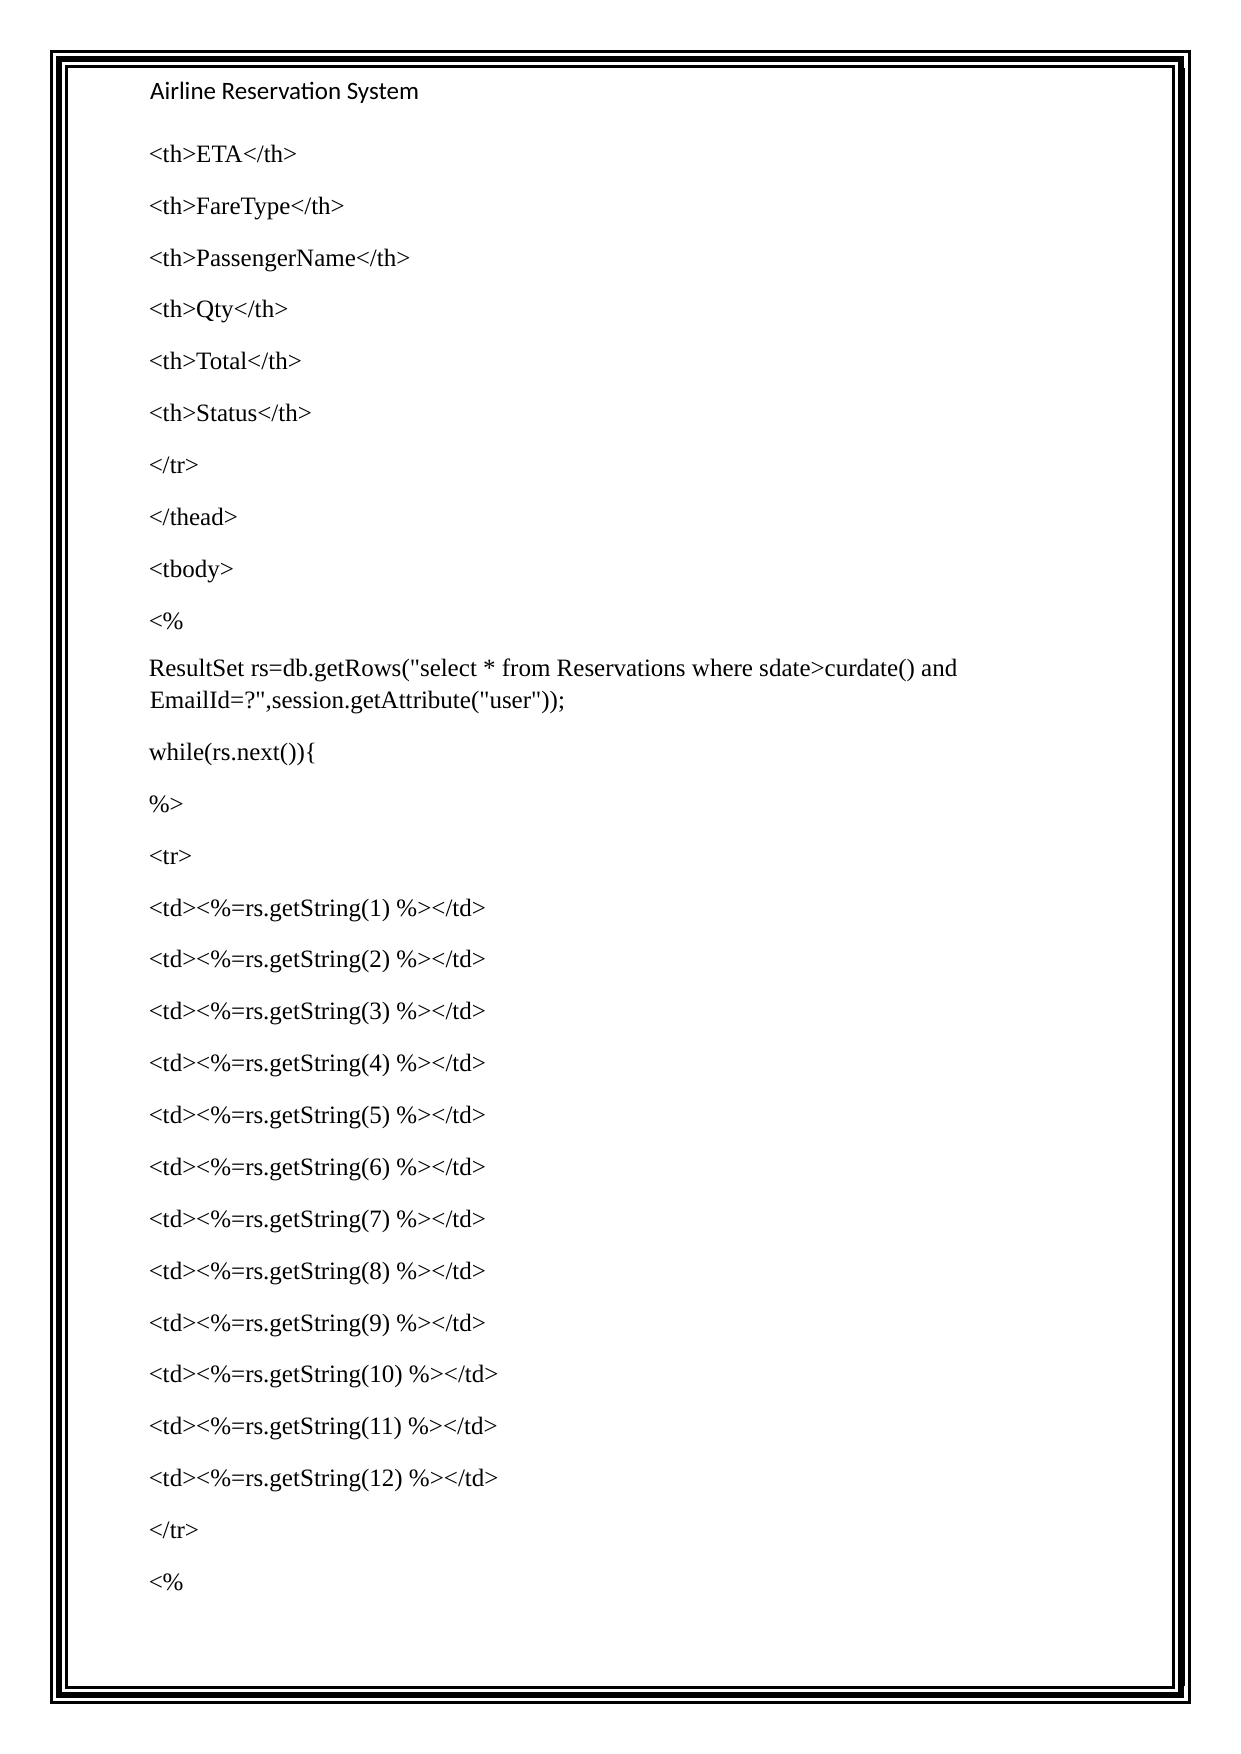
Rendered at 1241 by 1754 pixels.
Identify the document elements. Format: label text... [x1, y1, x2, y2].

text <th>Total</th> [148, 346, 1090, 375]
text <td><%=rs.getString(9) %></td> [148, 1308, 1090, 1336]
text <td><%=rs.getString(6) %></td> [148, 1152, 1090, 1181]
text <% [148, 606, 1090, 634]
text <td><%=rs.getString(3) %></td> [148, 996, 1090, 1025]
text <td><%=rs.getString(2) %></td> [148, 944, 1090, 973]
text </tr> [148, 1515, 1090, 1544]
text <td><%=rs.getString(7) %></td> [148, 1204, 1090, 1233]
text <th>PassengerName</th> [148, 243, 1090, 271]
text <td><%=rs.getString(5) %></td> [148, 1100, 1090, 1129]
text </thead> [148, 502, 1090, 531]
text <th>Qty</th> [148, 294, 1090, 323]
text %> [148, 789, 1090, 818]
text <th>Status</th> [148, 398, 1090, 427]
text <td><%=rs.getString(12) %></td> [148, 1463, 1090, 1492]
text <td><%=rs.getString(4) %></td> [148, 1048, 1090, 1077]
text <td><%=rs.getString(8) %></td> [148, 1256, 1090, 1284]
text <td><%=rs.getString(1) %></td> [148, 893, 1090, 921]
text <% [148, 1567, 1090, 1596]
text ResultSet rs=db.getRows("select * from Reservations where sdate>curdate() and EmailId=?",session.getAttribute("user")); [148, 653, 1090, 714]
text </tr> [148, 450, 1090, 479]
text while(rs.next()){ [148, 737, 1090, 766]
text <tbody> [148, 554, 1090, 583]
text <tr> [148, 841, 1090, 869]
text <td><%=rs.getString(10) %></td> [148, 1359, 1090, 1388]
text <th>FareType</th> [148, 191, 1090, 219]
text <td><%=rs.getString(11) %></td> [148, 1411, 1090, 1440]
text <th>ETA</th> [148, 139, 1090, 168]
